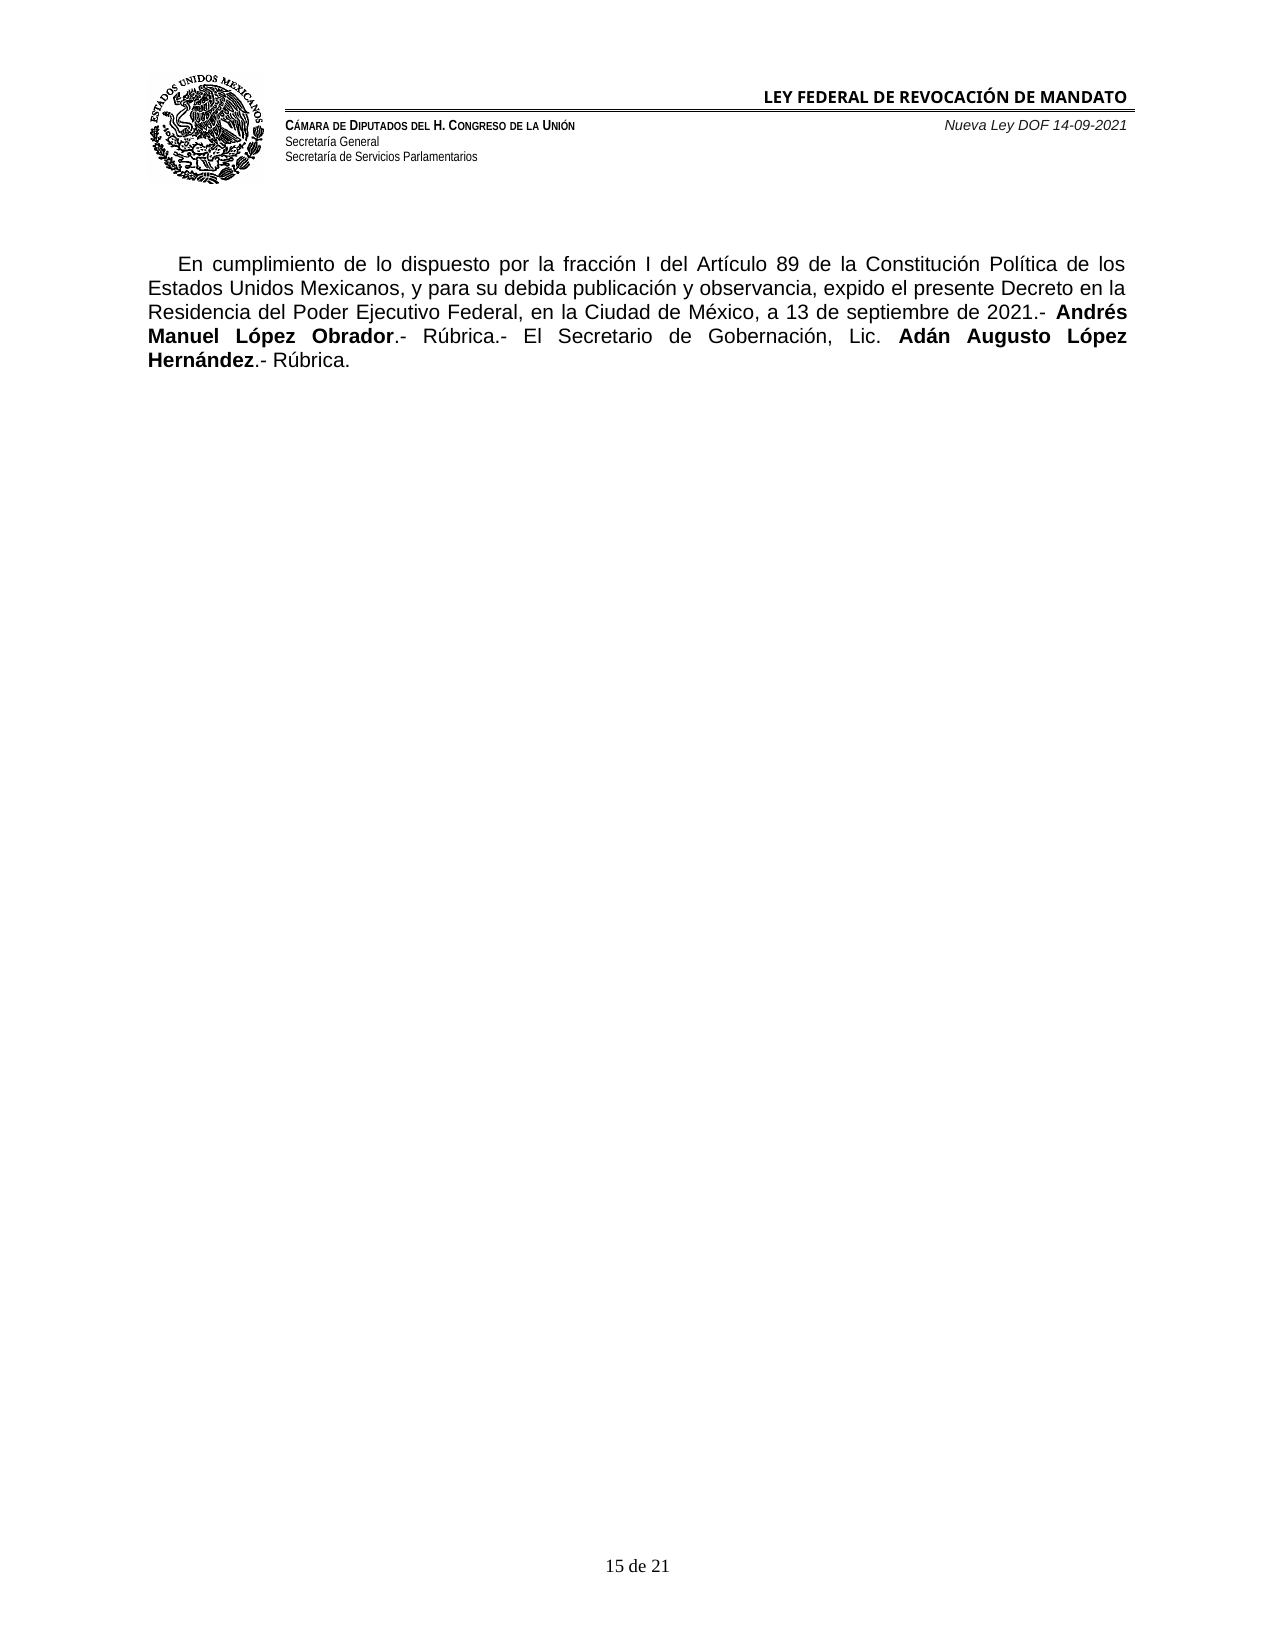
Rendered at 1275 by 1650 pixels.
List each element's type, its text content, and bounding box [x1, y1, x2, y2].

text En cumplimiento de lo dispuesto por la fracción I del Artículo 89 de la Constitución Política de los Estados Unidos Mexicanos, y para su debida publicación y observancia, expido el presente Decreto en la Residencia del Poder Ejecutivo Federal, en la Ciudad de México, a 13 de septiembre de 2021.- Andrés Manuel López Obrador.- Rúbrica.- El Secretario de Gobernación, Lic. Adán Augusto López Hernández.- Rúbrica. [148, 252, 1127, 372]
